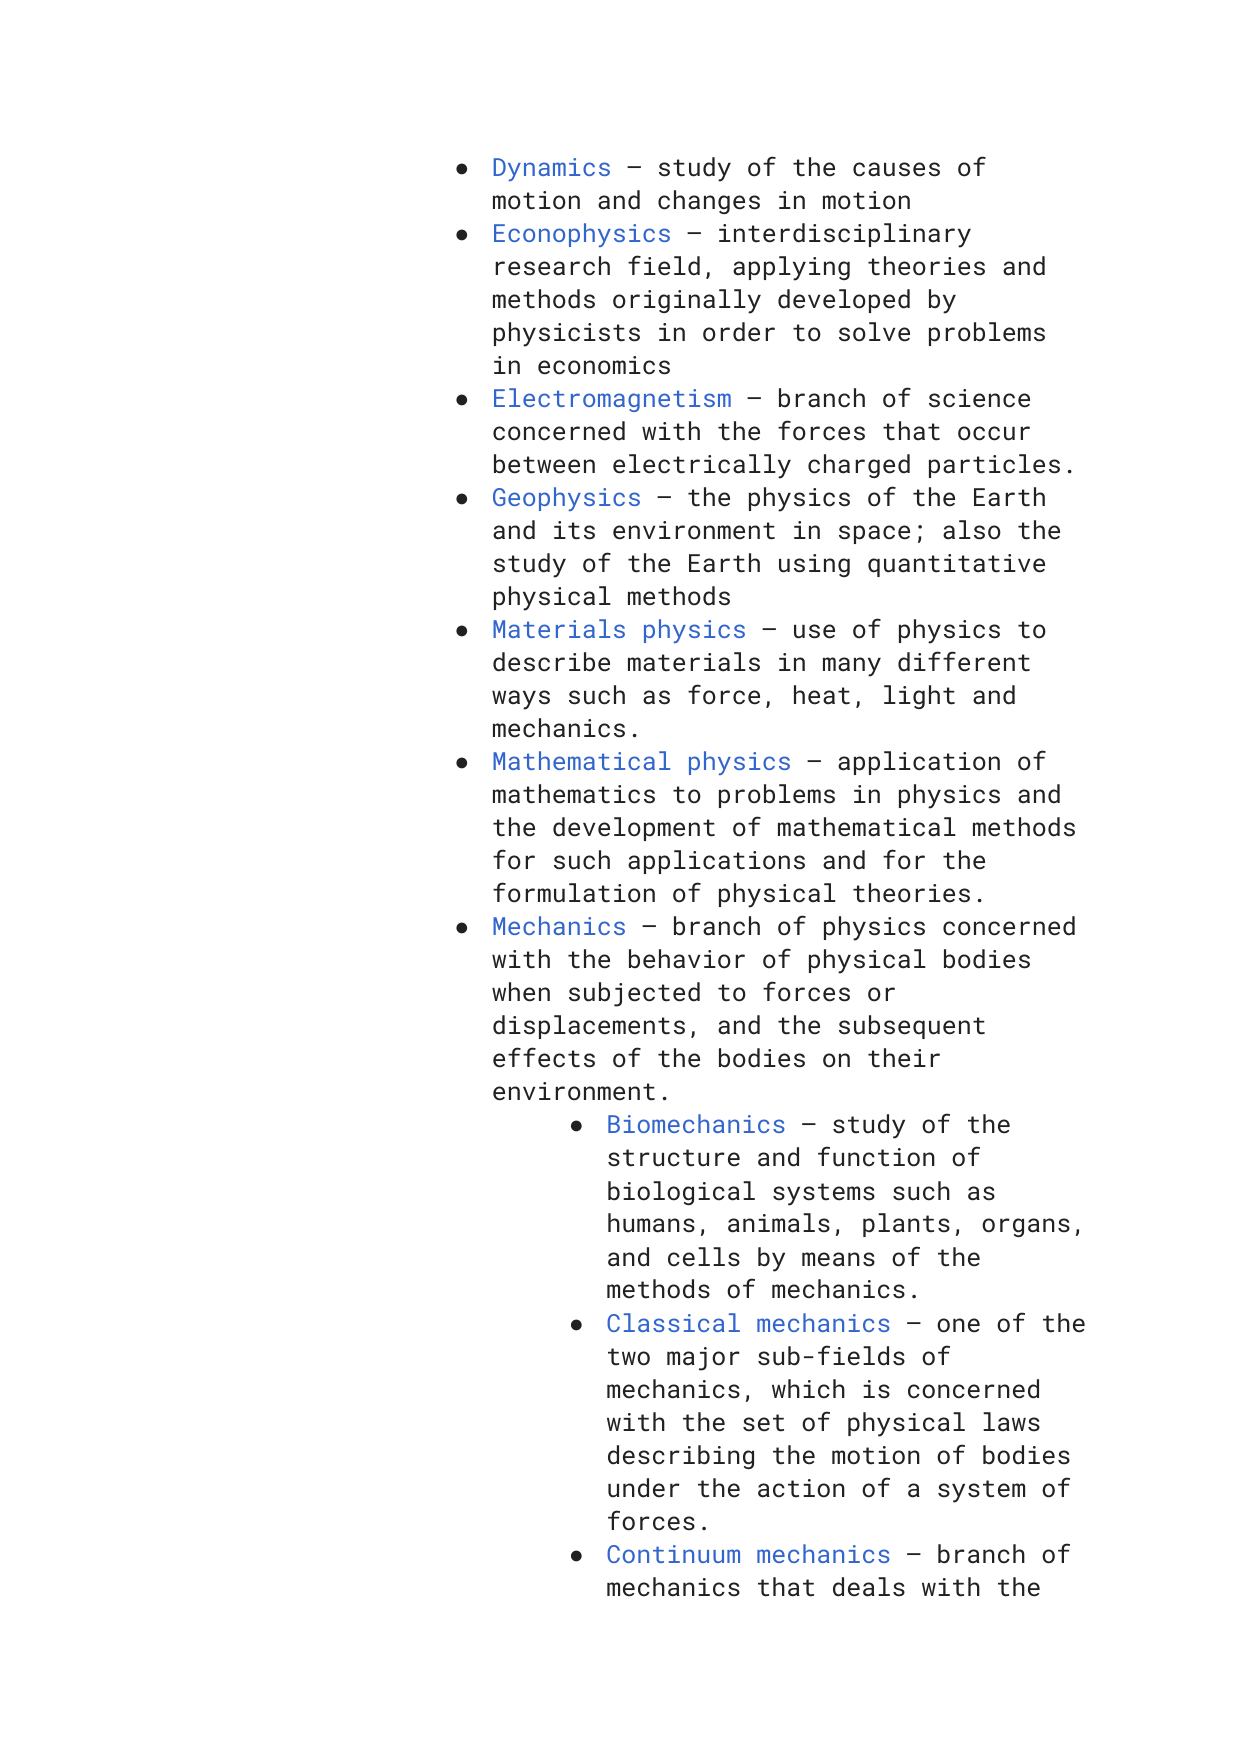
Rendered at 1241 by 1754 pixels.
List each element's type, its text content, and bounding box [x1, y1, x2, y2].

list Classical mechanics – one of the two major sub-fields of mechanics, which is concerned with the set of physical laws describing the motion of bodies under the action of a system of forces. [569, 1306, 1090, 1537]
list Mathematical physics – application of mathematics to problems in physics and the development of mathematical methods for such applications and for the formulation of physical theories. [454, 744, 1090, 909]
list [569, 1537, 1090, 1603]
list Mechanics – branch of physics concerned with the behavior of physical bodies when subjected to forces or displacements, and the subsequent effects of the bodies on their environment. [454, 909, 1090, 1108]
list Geophysics – the physics of the Earth and its environment in space; also the study of the Earth using quantitative physical methods [454, 480, 1090, 612]
list Electromagnetism – branch of science concerned with the forces that occur between electrically charged particles. [454, 381, 1090, 480]
list Dynamics – study of the causes of motion and changes in motion [454, 150, 1090, 216]
list Econophysics – interdisciplinary research field, applying theories and methods originally developed by physicists in order to solve problems in economics [454, 216, 1090, 381]
list Biomechanics – study of the structure and function of biological systems such as humans, animals, plants, organs, and cells by means of the methods of mechanics. [569, 1108, 1090, 1306]
list Materials physics – use of physics to describe materials in many different ways such as force, heat, light and mechanics. [454, 612, 1090, 744]
